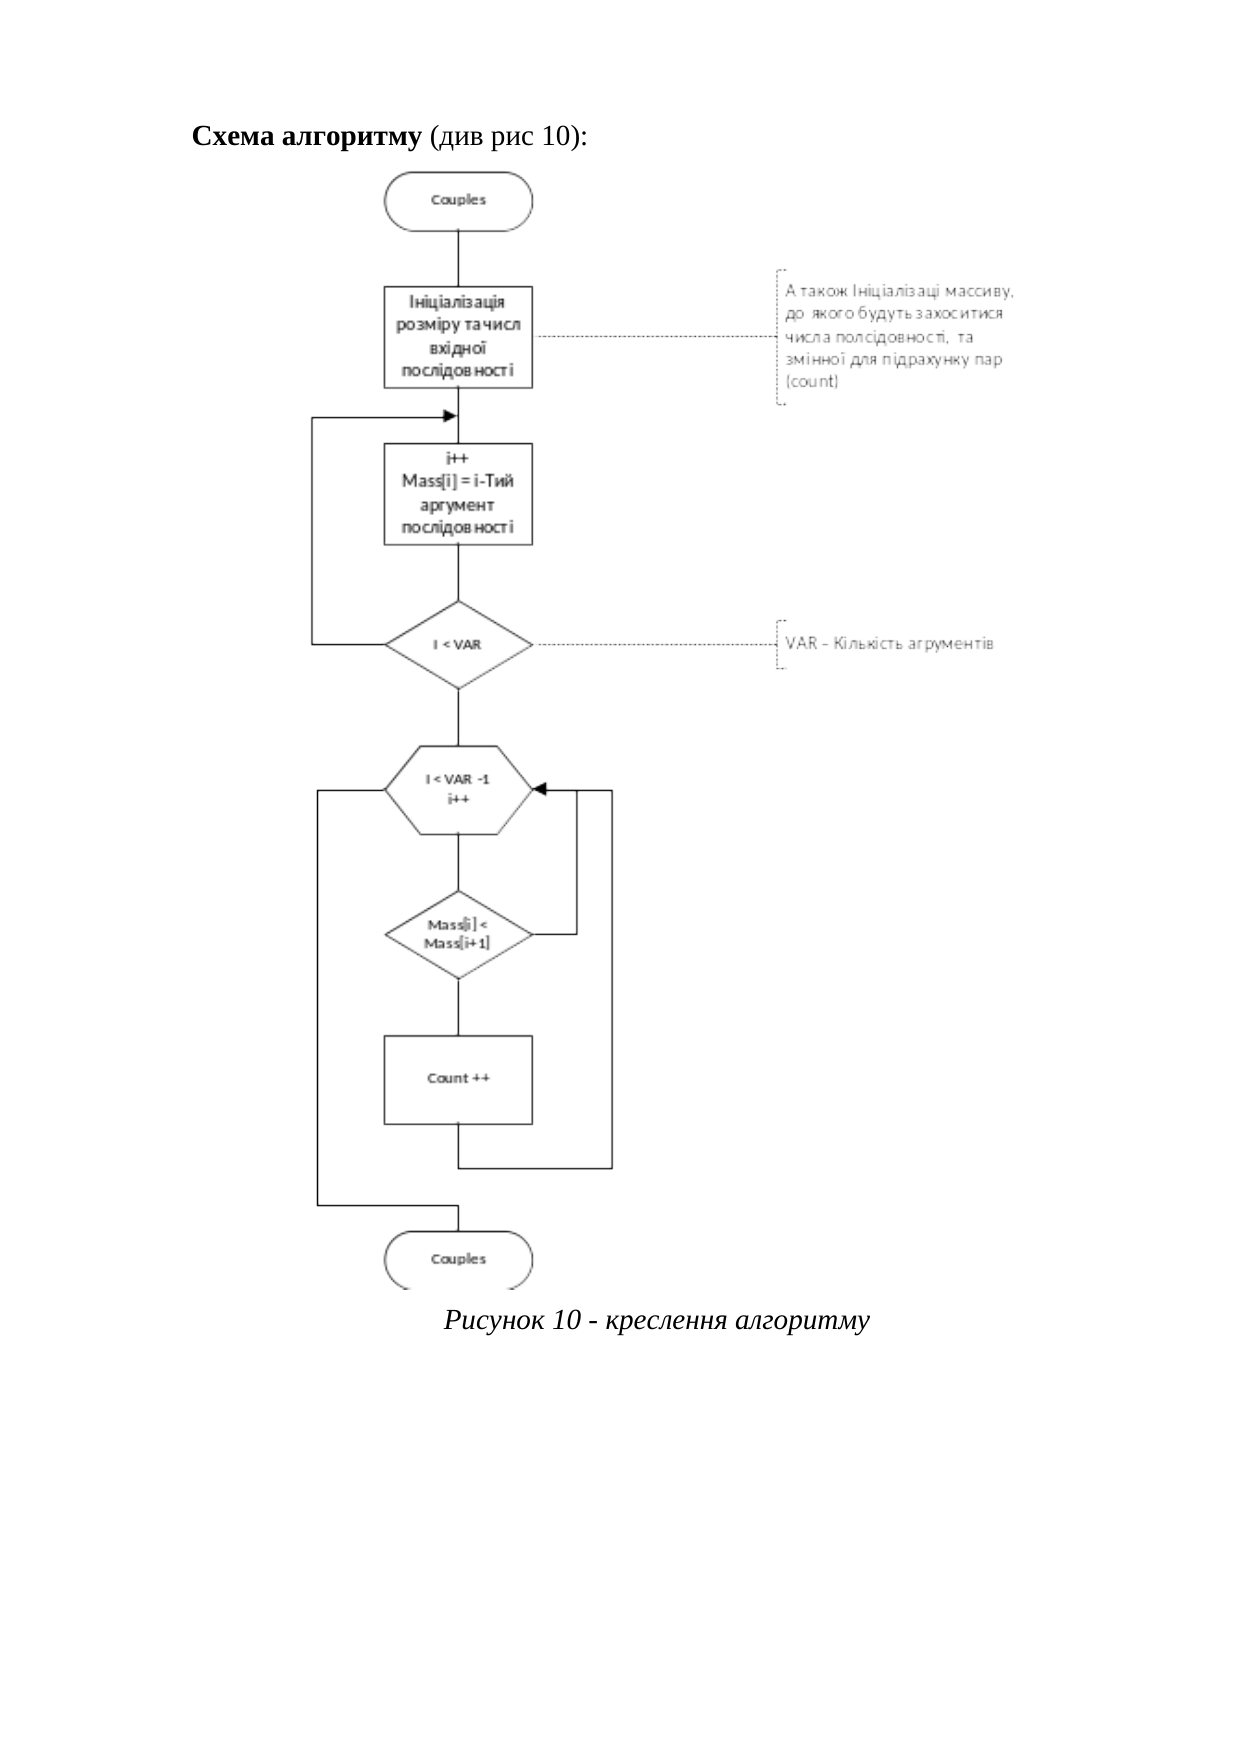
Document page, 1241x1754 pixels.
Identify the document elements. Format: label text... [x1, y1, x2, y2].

list Рисунок 10 - креслення алгоритму [148, 1302, 1122, 1336]
list Схема алгоритму (див рис 10): [148, 118, 1122, 152]
